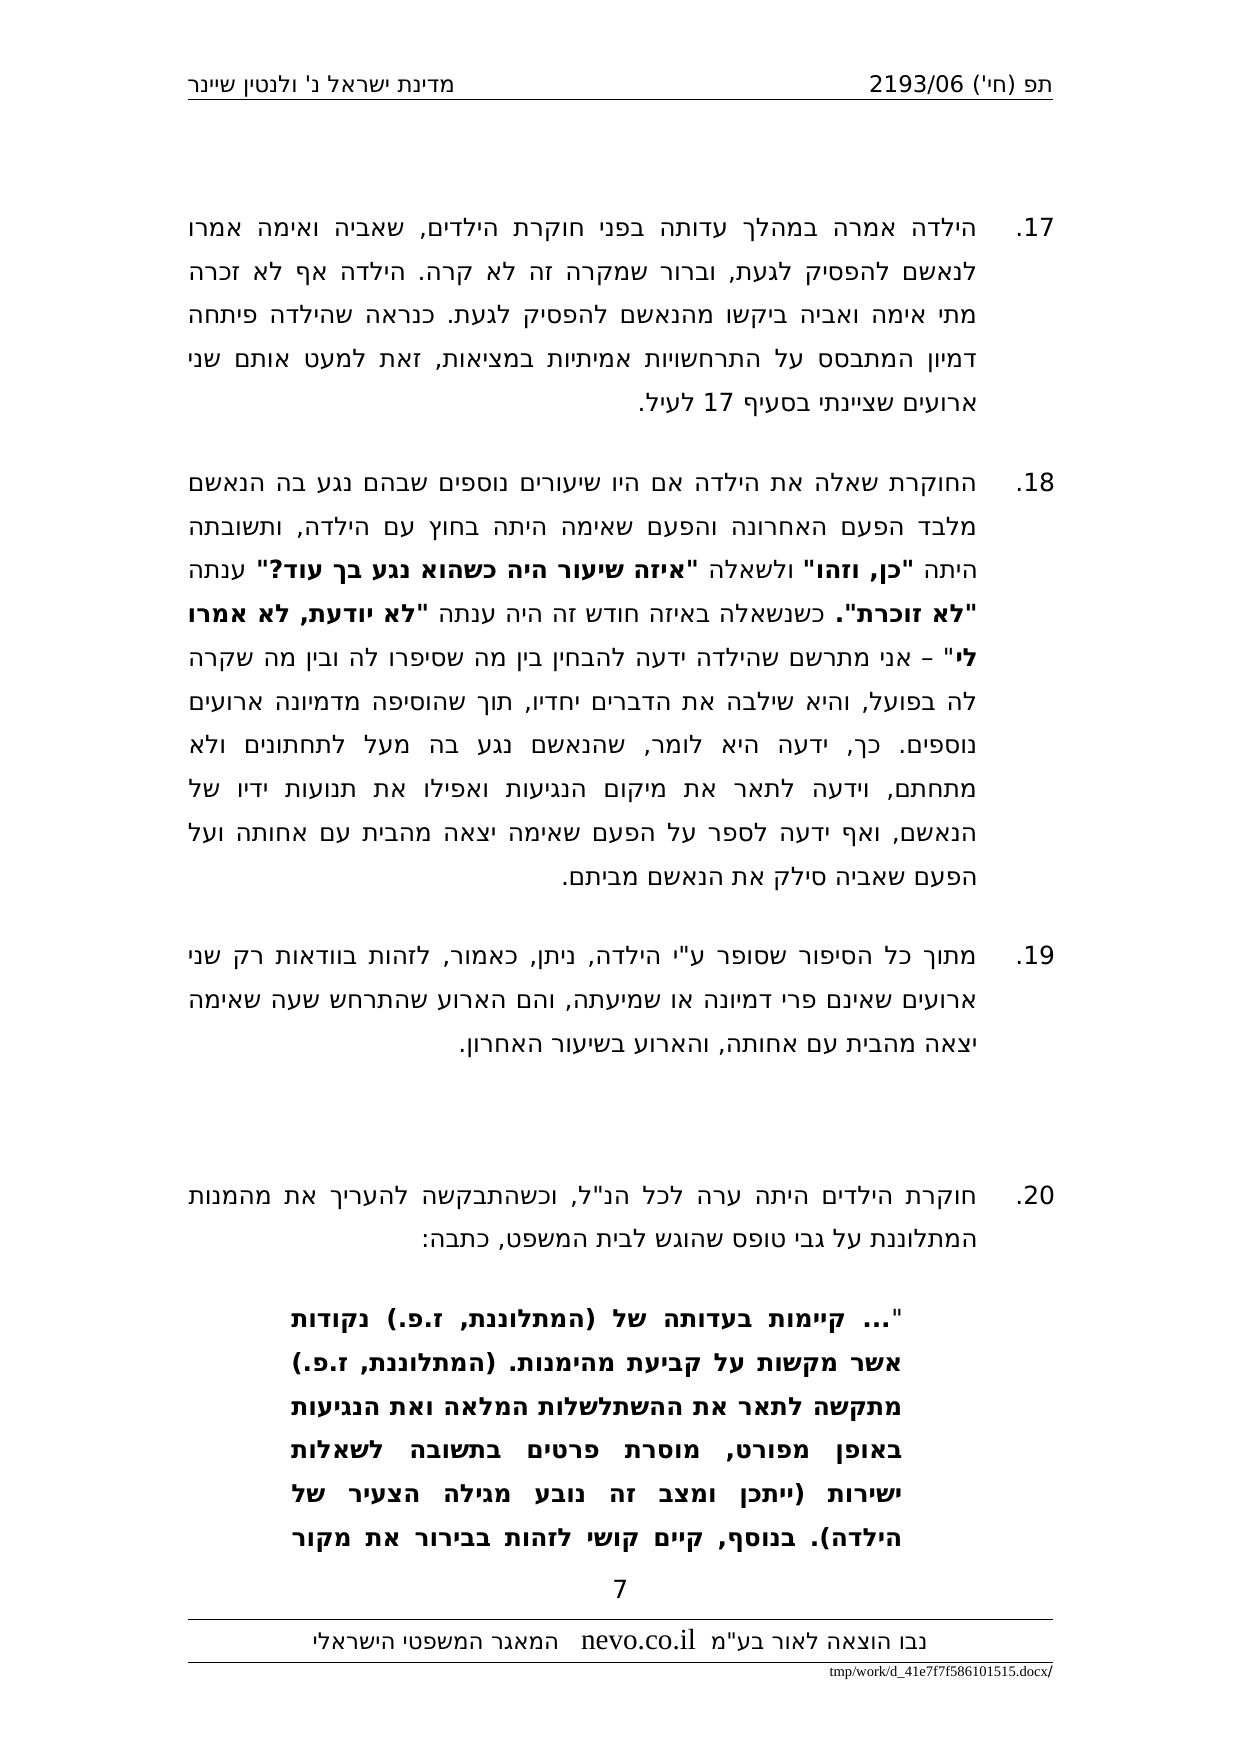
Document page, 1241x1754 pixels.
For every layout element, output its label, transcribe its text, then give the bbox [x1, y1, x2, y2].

list מתוך כל הסיפור שסופר ע"י הילדה, ניתן, כאמור, לזהות בוודאות רק שני ארועים שאינם פרי דמיונה או שמיעתה, והם הארוע שהתרחש שעה שאימה יצאה מהבית עם אחותה, והארוע בשיעור האחרון. [187, 942, 1015, 1058]
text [291, 1304, 903, 1552]
list הילדה אמרה במהלך עדותה בפני חוקרת הילדים, שאביה ואימה אמרו לנאשם להפסיק לגעת, וברור שמקרה זה לא קרה. הילדה אף לא זכרה מתי אימה ואביה ביקשו מהנאשם להפסיק לגעת. כנראה שהילדה פיתחה דמיון המתבסס על התרחשויות אמיתיות במציאות, זאת למעט אותם שני ארועים שציינתי בסעיף 17 לעיל. [187, 213, 1015, 417]
list חוקרת הילדים היתה ערה לכל הנ"ל, וכשהתבקשה להעריך את מהמנות המתלוננת על גבי טופס שהוגש לבית המשפט, כתבה: [187, 1181, 1015, 1254]
list החוקרת שאלה את הילדה אם היו שיעורים נוספים שבהם נגע בה הנאשם מלבד הפעם האחרונה והפעם שאימה היתה בחוץ עם הילדה, ותשובתה היתה "כן, וזהו" ולשאלה "איזה שיעור היה כשהוא נגע בך עוד?" ענתה "לא זוכרת". כשנשאלה באיזה חודש זה היה ענתה "לא יודעת, לא אמרו לי" – אני מתרשם שהילדה ידעה להבחין בין מה שסיפרו לה ובין מה שקרה לה בפועל, והיא שילבה את הדברים יחדיו, תוך שהוסיפה מדמיונה ארועים נוספים. כך, ידעה היא לומר, שהנאשם נגע בה מעל לתחתונים ולא מתחתם, וידעה לתאר את מיקום הנגיעות ואפילו את תנועות ידיו של הנאשם, ואף ידעה לספר על הפעם שאימה יצאה מהבית עם אחותה ועל הפעם שאביה סילק את הנאשם מביתם. [187, 468, 1015, 891]
